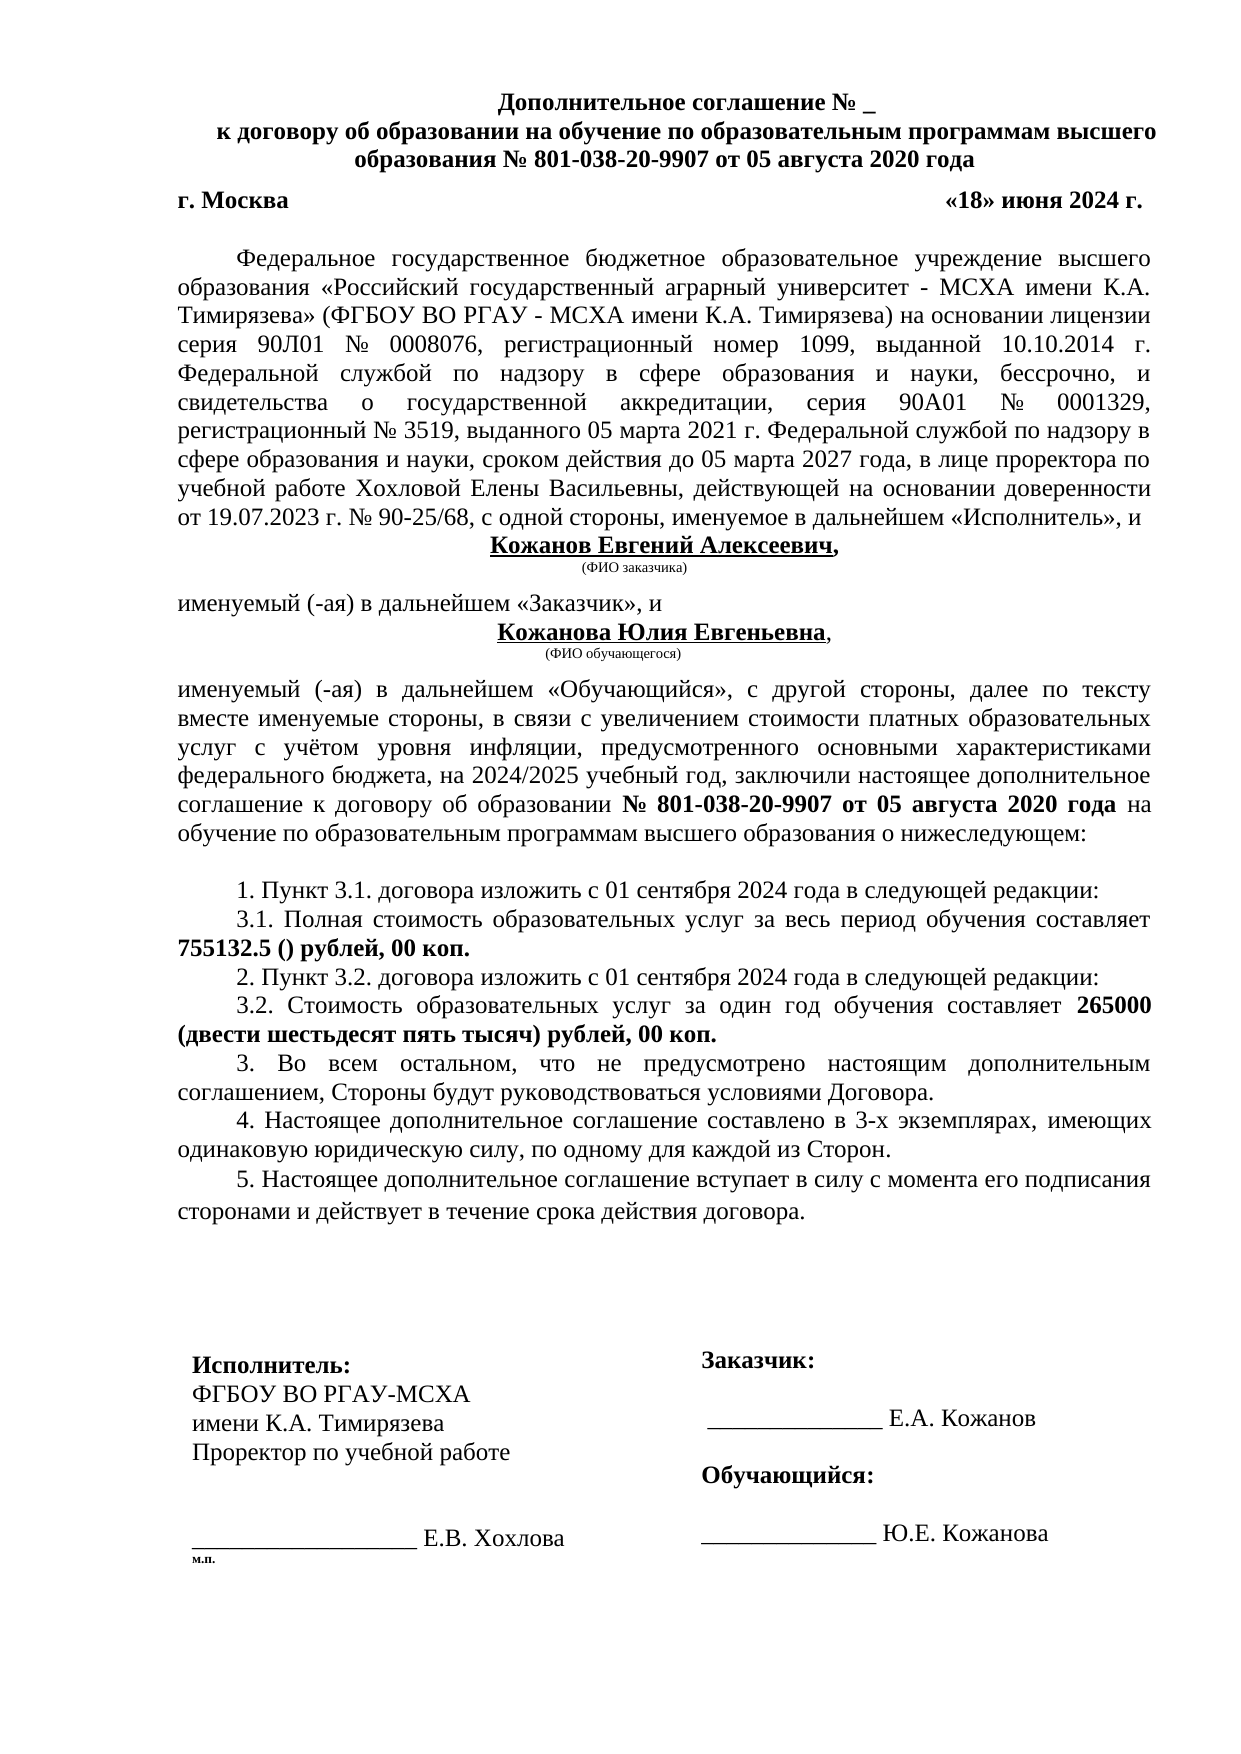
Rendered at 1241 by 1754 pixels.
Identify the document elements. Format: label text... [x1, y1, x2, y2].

text 5. Настоящее дополнительное соглашение вступает в силу с момента его подписания сторонами и действует в течение срока действия договора. [177, 1163, 1152, 1225]
text 3.2. Стоимость образовательных услуг за один год обучения составляет 265000 (двести шестьдесят пять тысяч) рублей, 00 коп. [177, 990, 1152, 1048]
text г. Москва «18» июня 2024 г. [133, 185, 1196, 214]
text 3.1. Полная стоимость образовательных услуг за весь период обучения составляет 755132.5 () рублей, 00 коп. [177, 904, 1152, 962]
text именуемый (-ая) в дальнейшем «Заказчик», и [177, 588, 1152, 617]
text Дополнительное соглашение № _ [177, 87, 1196, 116]
text 2. Пункт 3.2. договора изложить с 01 сентября 2024 года в следующей редакции: [177, 962, 1152, 990]
text Кожанова Юлия Евгеньевна, [177, 617, 1152, 645]
text 4. Настоящее дополнительное соглашение составлено в 3-х экземплярах, имеющих одинаковую юридическую силу, по одному для каждой из Сторон. [177, 1105, 1152, 1163]
text Обучающийся: [701, 1460, 1152, 1489]
text (ФИО заказчика) [177, 559, 1152, 588]
text Заказчик: [701, 1345, 1152, 1374]
text Федеральное государственное бюджетное образовательное учреждение высшего образования «Российский государственный аграрный университет - МСХА имени К.А. Тимирязева» (ФГБОУ ВО РГАУ - МСХА имени К.А. Тимирязева) на основании лицензии серия 90Л01 № 0008076, регистрационный номер 1099, выданной 10.10.2014 г. Федеральной службой по надзору в сфере образования и науки, бессрочно, и свидетельства о государственной аккредитации, серия 90А01 № 0001329, регистрационный № 3519, выданного 05 марта 2021 г. Федеральной службой по надзору в сфере образования и науки, сроком действия до 05 марта 2027 года, в лице проректора по учебной работе Хохловой Елены Васильевны, действующей на основании доверенности от 19.07.2023 г. № 90-25/68, с одной стороны, именуемое в дальнейшем «Исполнитель», и [177, 243, 1152, 530]
text 3. Во всем остальном, что не предусмотрено настоящим дополнительным соглашением, Стороны будут руководствоваться условиями Договора. [177, 1048, 1152, 1105]
text к договору об образовании на обучение по образовательным программам высшего образования № 801-038-20-9907 от 05 августа 2020 года [133, 116, 1196, 173]
text именуемый (-ая) в дальнейшем «Обучающийся», с другой стороны, далее по тексту вместе именуемые стороны, в связи с увеличением стоимости платных образовательных услуг с учётом уровня инфляции, предусмотренного основными характеристиками федерального бюджета, на 2024/2025 учебный год, заключили настоящее дополнительное соглашение к договору об образовании № 801-038-20-9907 от 05 августа 2020 года на обучение по образовательным программам высшего образования о нижеследующем: [177, 674, 1152, 847]
text ______________ Ю.Е. Кожанова [701, 1518, 1152, 1547]
text (ФИО обучающегося) [177, 645, 1152, 674]
table_header Исполнитель: ФГБОУ ВО РГАУ-МСХА имени К.А. Тимирязева Проректор по учебной работе __________________ Е.В. Хохлова м.п. [185, 1350, 664, 1611]
text 1. Пункт 3.1. договора изложить с 01 сентября 2024 года в следующей редакции: [177, 875, 1152, 904]
text Кожанов Евгений Алексеевич, [177, 530, 1152, 559]
text ______________ Е.А. Кожанов [701, 1403, 1152, 1432]
